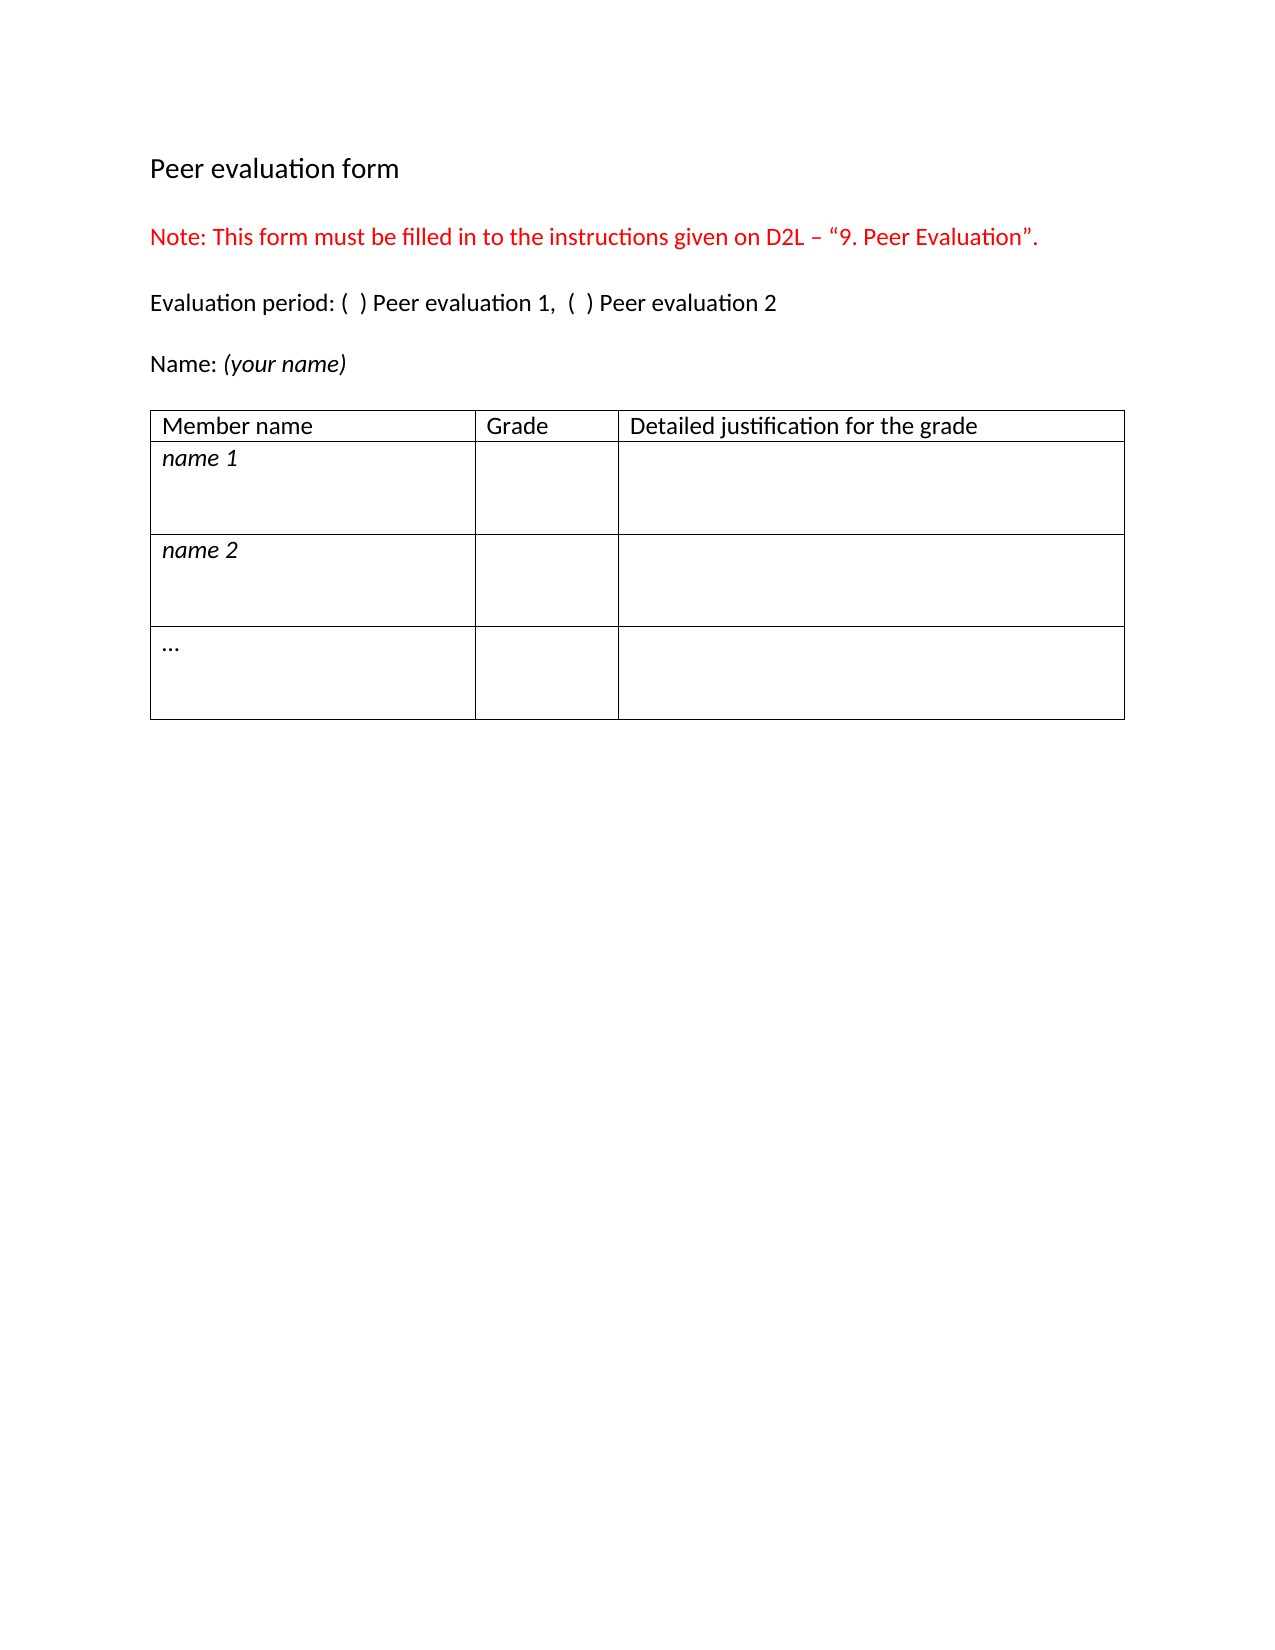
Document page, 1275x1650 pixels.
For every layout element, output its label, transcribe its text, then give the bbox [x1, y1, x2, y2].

text Peer evaluation form [150, 150, 1125, 186]
table_header Detailed justification for the grade [619, 411, 1124, 441]
table_cell … [151, 627, 475, 719]
table_cell [476, 442, 618, 534]
table_cell name 1 [151, 442, 475, 534]
table_header Member name [151, 411, 475, 441]
table_header Grade [476, 411, 618, 441]
table_cell [619, 627, 1124, 719]
table_cell [476, 627, 618, 719]
text Name: (your name) [150, 348, 1125, 379]
table_cell [619, 535, 1124, 626]
text Note: This form must be filled in to the instructions given on D2L – “9. Peer Evaluation”. [150, 221, 1125, 252]
table_cell [476, 535, 618, 626]
table_cell [619, 442, 1124, 534]
text Evaluation period: ( ) Peer evaluation 1, ( ) Peer evaluation 2 [150, 287, 1125, 318]
table_cell name 2 [151, 535, 475, 626]
